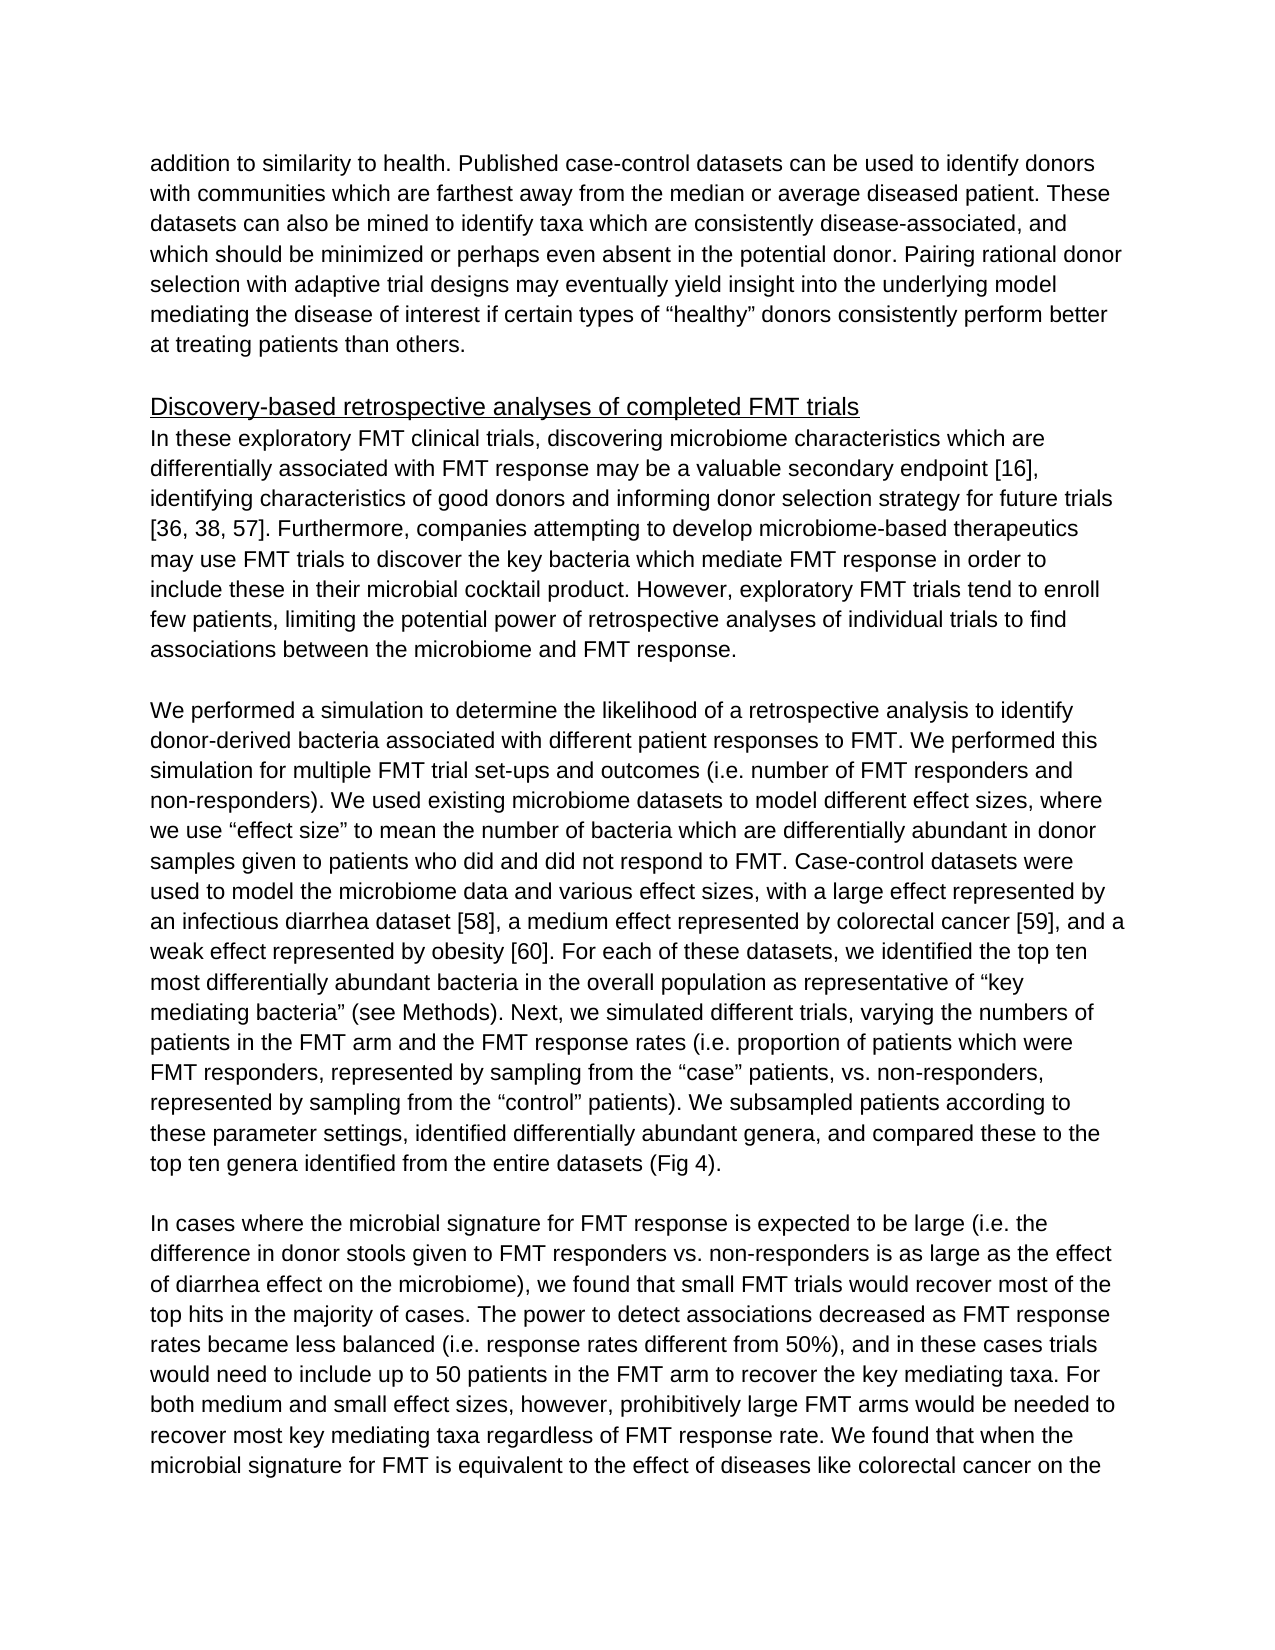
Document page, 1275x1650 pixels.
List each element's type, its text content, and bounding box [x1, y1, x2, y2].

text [150, 150, 1125, 358]
text In these exploratory FMT clinical trials, discovering microbiome characteristics which are differentially associated with FMT response may be a valuable secondary endpoint [16], identifying characteristics of good donors and informing donor selection strategy for future trials [36, 38, 57]. Furthermore, companies attempting to develop microbiome-based therapeutics may use FMT trials to discover the key bacteria which mediate FMT response in order to include these in their microbial cocktail product. However, exploratory FMT trials tend to enroll few patients, limiting the potential power of retrospective analyses of individual trials to find associations between the microbiome and FMT response. [150, 425, 1125, 662]
text Discovery-based retrospective analyses of completed FMT trials [150, 392, 1125, 420]
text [150, 1210, 1125, 1478]
text We performed a simulation to determine the likelihood of a retrospective analysis to identify donor-derived bacteria associated with different patient responses to FMT. We performed this simulation for multiple FMT trial set-ups and outcomes (i.e. number of FMT responders and non-responders). We used existing microbiome datasets to model different effect sizes, where we use “effect size” to mean the number of bacteria which are differentially abundant in donor samples given to patients who did and did not respond to FMT. Case-control datasets were used to model the microbiome data and various effect sizes, with a large effect represented by an infectious diarrhea dataset [58], a medium effect represented by colorectal cancer [59], and a weak effect represented by obesity [60]. For each of these datasets, we identified the top ten most differentially abundant bacteria in the overall population as representative of “key mediating bacteria” (see Methods). Next, we simulated different trials, varying the numbers of patients in the FMT arm and the FMT response rates (i.e. proportion of patients which were FMT responders, represented by sampling from the “case” patients, vs. non-responders, represented by sampling from the “control” patients). We subsampled patients according to these parameter settings, identified differentially abundant genera, and compared these to the top ten genera identified from the entire datasets (Fig 4). [150, 697, 1125, 1176]
